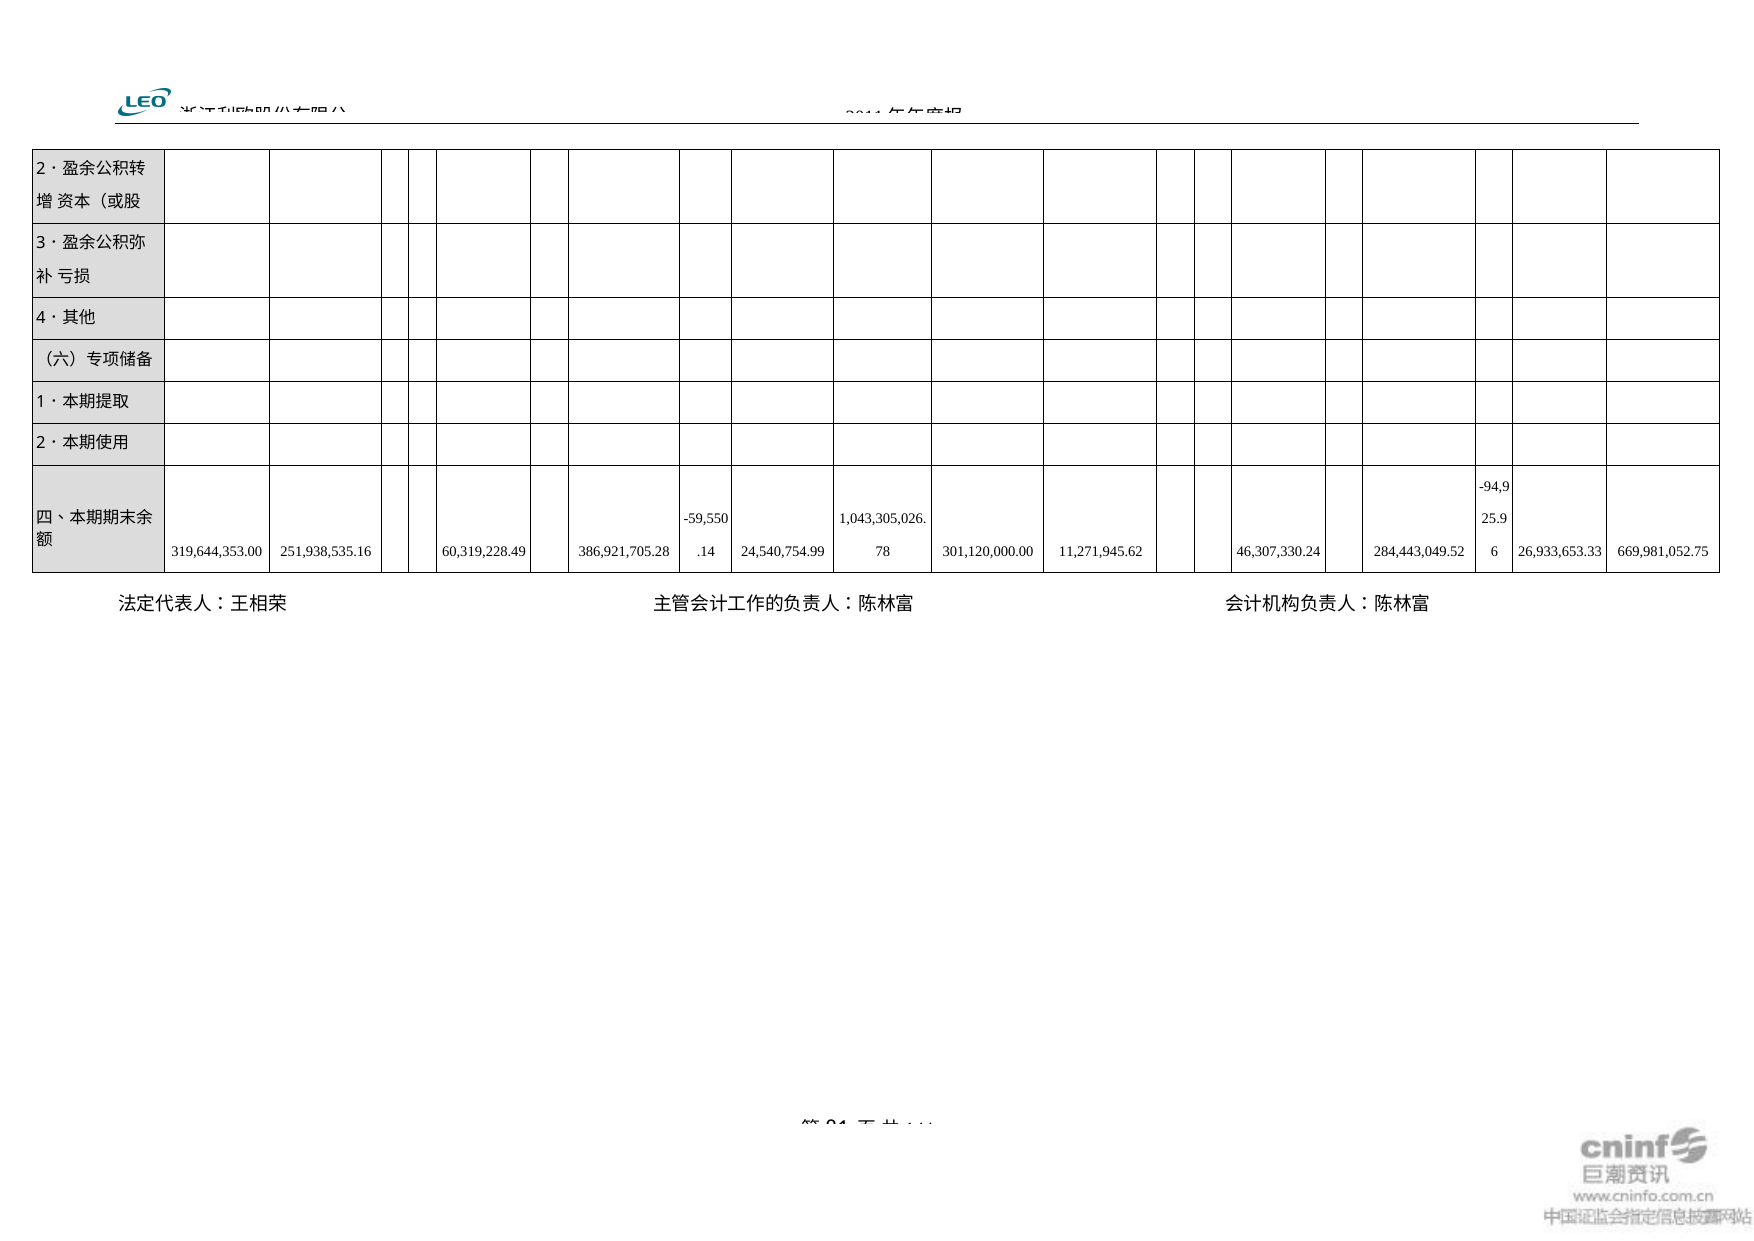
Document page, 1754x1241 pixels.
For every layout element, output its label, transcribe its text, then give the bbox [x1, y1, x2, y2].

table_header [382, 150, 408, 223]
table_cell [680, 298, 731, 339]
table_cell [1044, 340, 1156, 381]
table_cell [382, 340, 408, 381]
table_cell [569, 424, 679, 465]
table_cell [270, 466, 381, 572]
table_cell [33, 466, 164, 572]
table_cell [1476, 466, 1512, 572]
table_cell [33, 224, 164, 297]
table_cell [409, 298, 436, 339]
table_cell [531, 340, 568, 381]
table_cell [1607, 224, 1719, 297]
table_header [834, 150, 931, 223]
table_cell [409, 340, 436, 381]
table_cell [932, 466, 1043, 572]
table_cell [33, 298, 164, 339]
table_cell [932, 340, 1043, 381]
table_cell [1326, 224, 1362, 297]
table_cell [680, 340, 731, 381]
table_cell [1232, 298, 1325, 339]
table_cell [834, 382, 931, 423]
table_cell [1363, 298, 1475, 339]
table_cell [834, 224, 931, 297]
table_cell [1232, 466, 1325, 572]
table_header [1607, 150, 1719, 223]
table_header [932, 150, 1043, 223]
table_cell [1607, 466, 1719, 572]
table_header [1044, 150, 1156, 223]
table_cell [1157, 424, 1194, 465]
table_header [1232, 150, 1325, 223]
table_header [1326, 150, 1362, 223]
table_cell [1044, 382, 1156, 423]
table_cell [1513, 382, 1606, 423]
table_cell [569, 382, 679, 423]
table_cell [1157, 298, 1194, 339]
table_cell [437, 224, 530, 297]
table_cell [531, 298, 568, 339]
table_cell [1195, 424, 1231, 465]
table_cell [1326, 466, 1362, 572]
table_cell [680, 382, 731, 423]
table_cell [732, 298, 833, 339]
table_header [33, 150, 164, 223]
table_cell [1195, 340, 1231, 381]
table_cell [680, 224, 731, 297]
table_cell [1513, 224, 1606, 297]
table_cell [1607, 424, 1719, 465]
picture [1543, 1119, 1754, 1241]
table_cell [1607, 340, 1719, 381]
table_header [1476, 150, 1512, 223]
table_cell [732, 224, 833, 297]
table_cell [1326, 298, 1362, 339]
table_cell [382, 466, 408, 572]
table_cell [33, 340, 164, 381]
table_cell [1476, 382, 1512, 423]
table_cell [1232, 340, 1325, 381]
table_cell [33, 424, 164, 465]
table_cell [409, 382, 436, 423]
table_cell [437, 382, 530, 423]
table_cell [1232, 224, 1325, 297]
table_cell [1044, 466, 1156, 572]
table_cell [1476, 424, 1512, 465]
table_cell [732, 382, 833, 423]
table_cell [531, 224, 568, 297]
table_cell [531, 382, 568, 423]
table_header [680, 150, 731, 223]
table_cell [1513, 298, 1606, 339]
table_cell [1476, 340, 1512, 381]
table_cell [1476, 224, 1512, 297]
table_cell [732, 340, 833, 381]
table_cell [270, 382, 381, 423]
text 法定代表人：王相荣 主管会计工作的负责人：陈林富 会计机构负责人：陈林富 [118, 590, 1754, 615]
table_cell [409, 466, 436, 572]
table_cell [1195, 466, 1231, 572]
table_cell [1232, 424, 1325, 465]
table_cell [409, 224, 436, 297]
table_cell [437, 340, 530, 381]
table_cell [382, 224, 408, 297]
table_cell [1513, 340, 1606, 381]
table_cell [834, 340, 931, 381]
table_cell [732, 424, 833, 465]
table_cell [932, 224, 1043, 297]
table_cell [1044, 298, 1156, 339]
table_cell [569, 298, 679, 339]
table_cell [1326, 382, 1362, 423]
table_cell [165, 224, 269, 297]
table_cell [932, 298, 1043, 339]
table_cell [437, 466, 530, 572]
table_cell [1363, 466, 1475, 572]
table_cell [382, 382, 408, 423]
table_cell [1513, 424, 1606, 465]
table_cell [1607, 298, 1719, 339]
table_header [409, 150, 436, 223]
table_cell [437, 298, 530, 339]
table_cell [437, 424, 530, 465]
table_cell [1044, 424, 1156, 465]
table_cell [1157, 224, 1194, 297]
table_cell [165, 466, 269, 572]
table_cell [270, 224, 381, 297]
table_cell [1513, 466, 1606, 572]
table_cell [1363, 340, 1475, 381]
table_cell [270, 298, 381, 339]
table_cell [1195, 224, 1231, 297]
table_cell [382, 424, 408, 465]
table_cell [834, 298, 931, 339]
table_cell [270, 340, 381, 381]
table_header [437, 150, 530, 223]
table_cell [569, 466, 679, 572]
picture [118, 88, 171, 116]
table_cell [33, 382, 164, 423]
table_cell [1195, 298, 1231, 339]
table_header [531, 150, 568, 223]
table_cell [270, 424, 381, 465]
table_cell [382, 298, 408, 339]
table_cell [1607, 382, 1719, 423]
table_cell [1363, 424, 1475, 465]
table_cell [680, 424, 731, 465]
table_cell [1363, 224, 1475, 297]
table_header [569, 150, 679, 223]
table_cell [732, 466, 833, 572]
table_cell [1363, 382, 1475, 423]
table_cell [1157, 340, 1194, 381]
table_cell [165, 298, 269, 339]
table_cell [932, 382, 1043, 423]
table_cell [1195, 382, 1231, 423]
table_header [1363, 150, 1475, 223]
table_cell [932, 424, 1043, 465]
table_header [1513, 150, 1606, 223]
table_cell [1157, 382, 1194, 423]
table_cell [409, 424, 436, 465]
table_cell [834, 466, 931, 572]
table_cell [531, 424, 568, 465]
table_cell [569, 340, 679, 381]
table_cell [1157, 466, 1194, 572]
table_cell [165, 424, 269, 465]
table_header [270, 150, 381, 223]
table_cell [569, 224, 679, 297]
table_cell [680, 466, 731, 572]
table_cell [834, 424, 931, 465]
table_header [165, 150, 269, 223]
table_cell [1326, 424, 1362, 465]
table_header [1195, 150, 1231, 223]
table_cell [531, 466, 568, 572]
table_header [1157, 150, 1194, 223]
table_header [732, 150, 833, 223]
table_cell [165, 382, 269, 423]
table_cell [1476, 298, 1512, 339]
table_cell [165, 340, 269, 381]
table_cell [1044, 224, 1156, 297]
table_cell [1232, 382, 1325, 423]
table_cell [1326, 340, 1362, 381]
